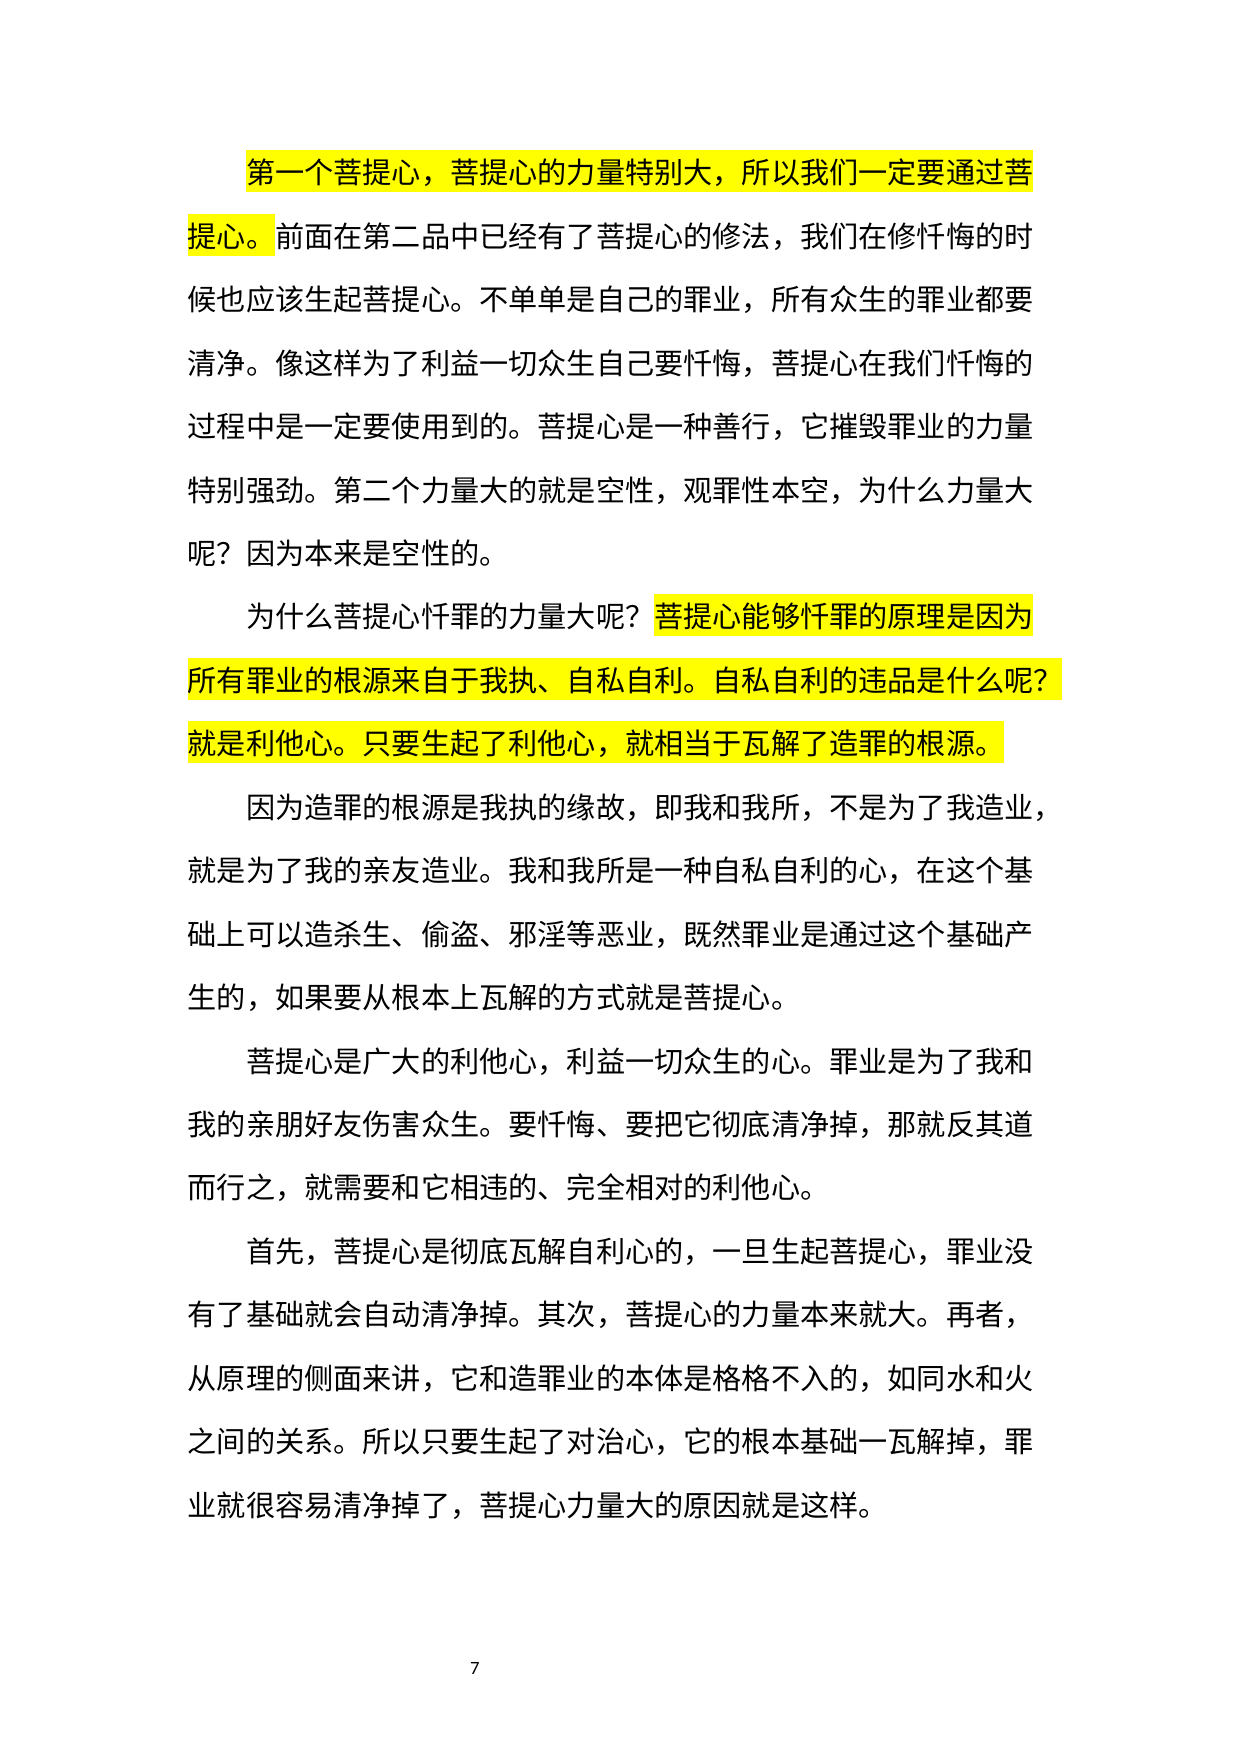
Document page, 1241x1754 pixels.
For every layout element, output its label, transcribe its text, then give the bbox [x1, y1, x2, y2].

text 因为造罪的根源是我执的缘故，即我和我所，不是为了我造业，就是为了我的亲友造业。我和我所是一种自私自利的心，在这个基础上可以造杀生、偷盗、邪淫等恶业，既然罪业是通过这个基础产生的，如果要从根本上瓦解的方式就是菩提心。 [187, 784, 1053, 1017]
text 菩提心是广大的利他心，利益一切众生的心。罪业是为了我和我的亲朋好友伤害众生。要忏悔、要把它彻底清净掉，那就反其道而行之，就需要和它相违的、完全相对的利他心。 [187, 1038, 1053, 1207]
text 第一个菩提心，菩提心的力量特别大，所以我们一定要通过菩提心。前面在第二品中已经有了菩提心的修法，我们在修忏悔的时候也应该生起菩提心。不单单是自己的罪业，所有众生的罪业都要清净。像这样为了利益一切众生自己要忏悔，菩提心在我们忏悔的过程中是一定要使用到的。菩提心是一种善行，它摧毁罪业的力量特别强劲。第二个力量大的就是空性，观罪性本空，为什么力量大呢？因为本来是空性的。 [187, 150, 1053, 573]
text 为什么菩提心忏罪的力量大呢？菩提心能够忏罪的原理是因为所有罪业的根源来自于我执、自私自利。自私自利的违品是什么呢？就是利他心。只要生起了利他心，就相当于瓦解了造罪的根源。 [187, 594, 1053, 763]
text 首先，菩提心是彻底瓦解自利心的，一旦生起菩提心，罪业没有了基础就会自动清净掉。其次，菩提心的力量本来就大。再者，从原理的侧面来讲，它和造罪业的本体是格格不入的，如同水和火之间的关系。所以只要生起了对治心，它的根本基础一瓦解掉，罪业就很容易清净掉了，菩提心力量大的原因就是这样。 [187, 1228, 1053, 1524]
